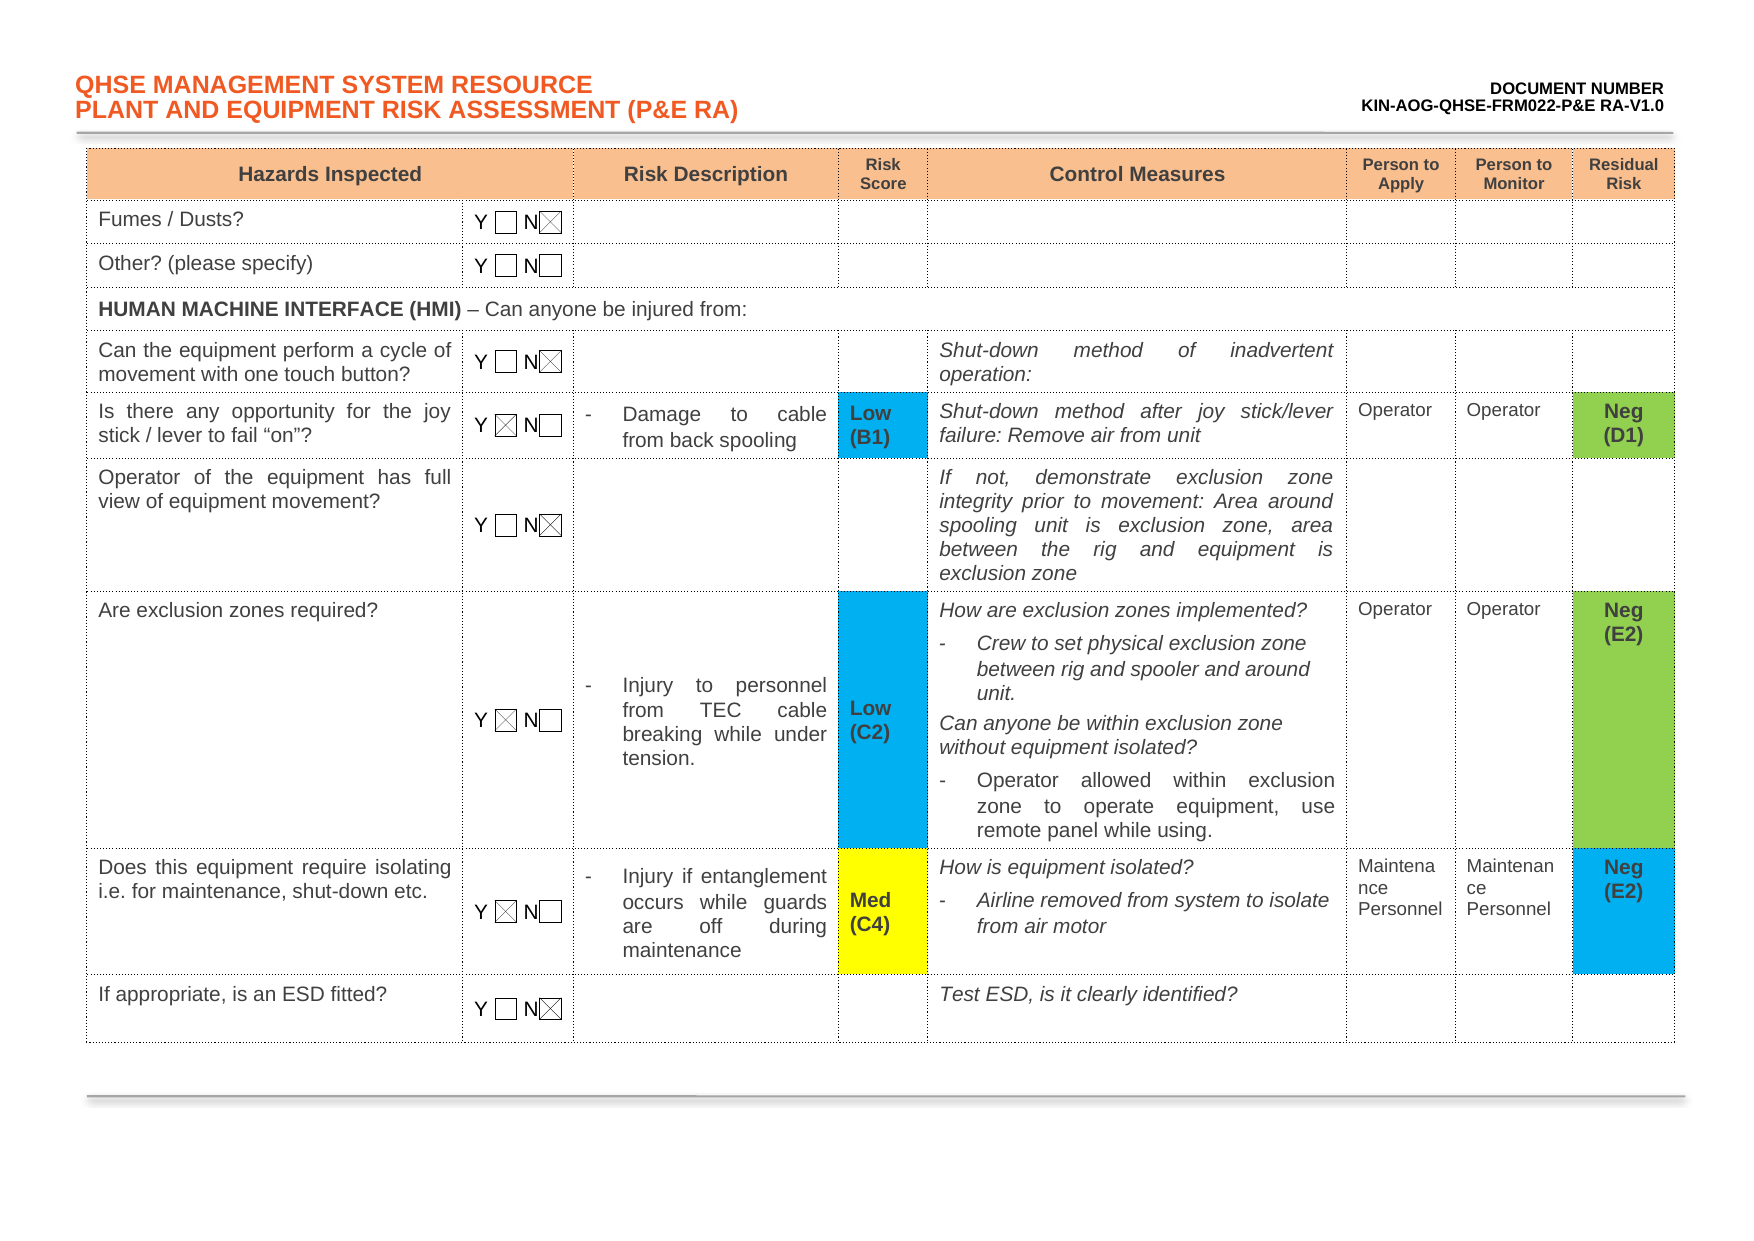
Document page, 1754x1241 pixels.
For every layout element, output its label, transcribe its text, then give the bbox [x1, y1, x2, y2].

table_cell Is there any opportunity for the joy stick / lever to fail “on”? [87, 392, 463, 458]
table_cell Low (B1) [838, 392, 928, 458]
table_cell Operator [1347, 392, 1455, 458]
table_cell Injury if entanglement occurs while guards are off during maintenance [574, 848, 838, 974]
table_cell Maintenance Personnel [1455, 848, 1572, 974]
table_cell [1455, 200, 1572, 243]
table_cell Y N [463, 200, 573, 243]
table_cell HUMAN MACHINE INTERFACE (HMI) – Can anyone be injured from: [87, 287, 1675, 330]
table_cell [1455, 458, 1572, 591]
table_cell Does this equipment require isolating i.e. for maintenance, shut-down etc. [87, 848, 463, 974]
table_cell [1455, 974, 1572, 1042]
table_cell How is equipment isolated? Airline removed from system to isolate from air motor [928, 848, 1347, 974]
table_cell [574, 330, 838, 392]
table_cell Other? (please specify) [87, 243, 463, 287]
table_cell If not, demonstrate exclusion zone integrity prior to movement: Area around spooling unit is exclusion zone, area between the rig and equipment is exclusion zone [928, 458, 1347, 591]
table_cell Can the equipment perform a cycle of movement with one touch button? [87, 330, 463, 392]
table_cell Are exclusion zones required? [87, 591, 463, 848]
table_cell [574, 458, 838, 591]
table_cell [1347, 243, 1455, 287]
table_header Person to Monitor [1455, 148, 1572, 199]
table_cell Fumes / Dusts? [87, 200, 463, 243]
table_cell Y N [463, 848, 573, 974]
table_cell Operator [1455, 392, 1572, 458]
table_cell Y N [463, 243, 573, 287]
table_cell If appropriate, is an ESD fitted? [87, 974, 463, 1042]
table_cell [1347, 974, 1455, 1042]
table_cell Neg (E2) [1573, 591, 1675, 848]
table_cell Shut-down method of inadvertent operation: [928, 330, 1347, 392]
table_cell [1347, 200, 1455, 243]
table_cell Med (C4) [838, 848, 928, 974]
table_cell [838, 974, 928, 1042]
table_cell [1455, 330, 1572, 392]
table_cell [574, 243, 838, 287]
table_cell Operator [1455, 591, 1572, 848]
table_cell [1573, 243, 1675, 287]
table_cell [928, 243, 1347, 287]
table_cell [838, 243, 928, 287]
table_cell [1573, 458, 1675, 591]
table_cell [1347, 330, 1455, 392]
table_header Risk Description [574, 148, 838, 199]
table_cell Damage to cable from back spooling [574, 392, 838, 458]
table_cell Y N [463, 392, 573, 458]
table_cell Low (C2) [838, 591, 928, 848]
table_header Residual Risk [1573, 148, 1675, 199]
table_cell [574, 200, 838, 243]
table_cell Maintenance Personnel [1347, 848, 1455, 974]
table_cell Y N [463, 591, 573, 848]
table_cell Shut-down method after joy stick/lever failure: Remove air from unit [928, 392, 1347, 458]
table_cell Neg (D1) [1573, 392, 1675, 458]
table_cell Operator of the equipment has full view of equipment movement? [87, 458, 463, 591]
table_cell [1573, 330, 1675, 392]
table_cell [838, 330, 928, 392]
table_cell Injury to personnel from TEC cable breaking while under tension. [574, 591, 838, 848]
table_cell [1573, 974, 1675, 1042]
table_cell [1347, 458, 1455, 591]
table_cell Test ESD, is it clearly identified? [928, 974, 1347, 1042]
table_cell [928, 200, 1347, 243]
table_header Risk Score [838, 148, 928, 199]
table_cell [1573, 200, 1675, 243]
table_cell [838, 200, 928, 243]
table_header Person to Apply [1347, 148, 1455, 199]
table_cell Neg (E2) [1573, 848, 1675, 974]
table_cell How are exclusion zones implemented? Crew to set physical exclusion zone between rig and spooler and around unit. Can anyone be within exclusion zone without equipment isolated? Operator allowed within exclusion zone to operate equipment, use remote panel while using. [928, 591, 1347, 848]
table_cell Y N [463, 974, 573, 1042]
table_cell [838, 458, 928, 591]
table_header Hazards Inspected [87, 148, 573, 199]
table_cell [1455, 243, 1572, 287]
table_header Control Measures [928, 148, 1347, 199]
table_cell Operator [1347, 591, 1455, 848]
table_cell Y N [463, 330, 573, 392]
table_cell Y N [463, 458, 573, 591]
table_cell [574, 974, 838, 1042]
